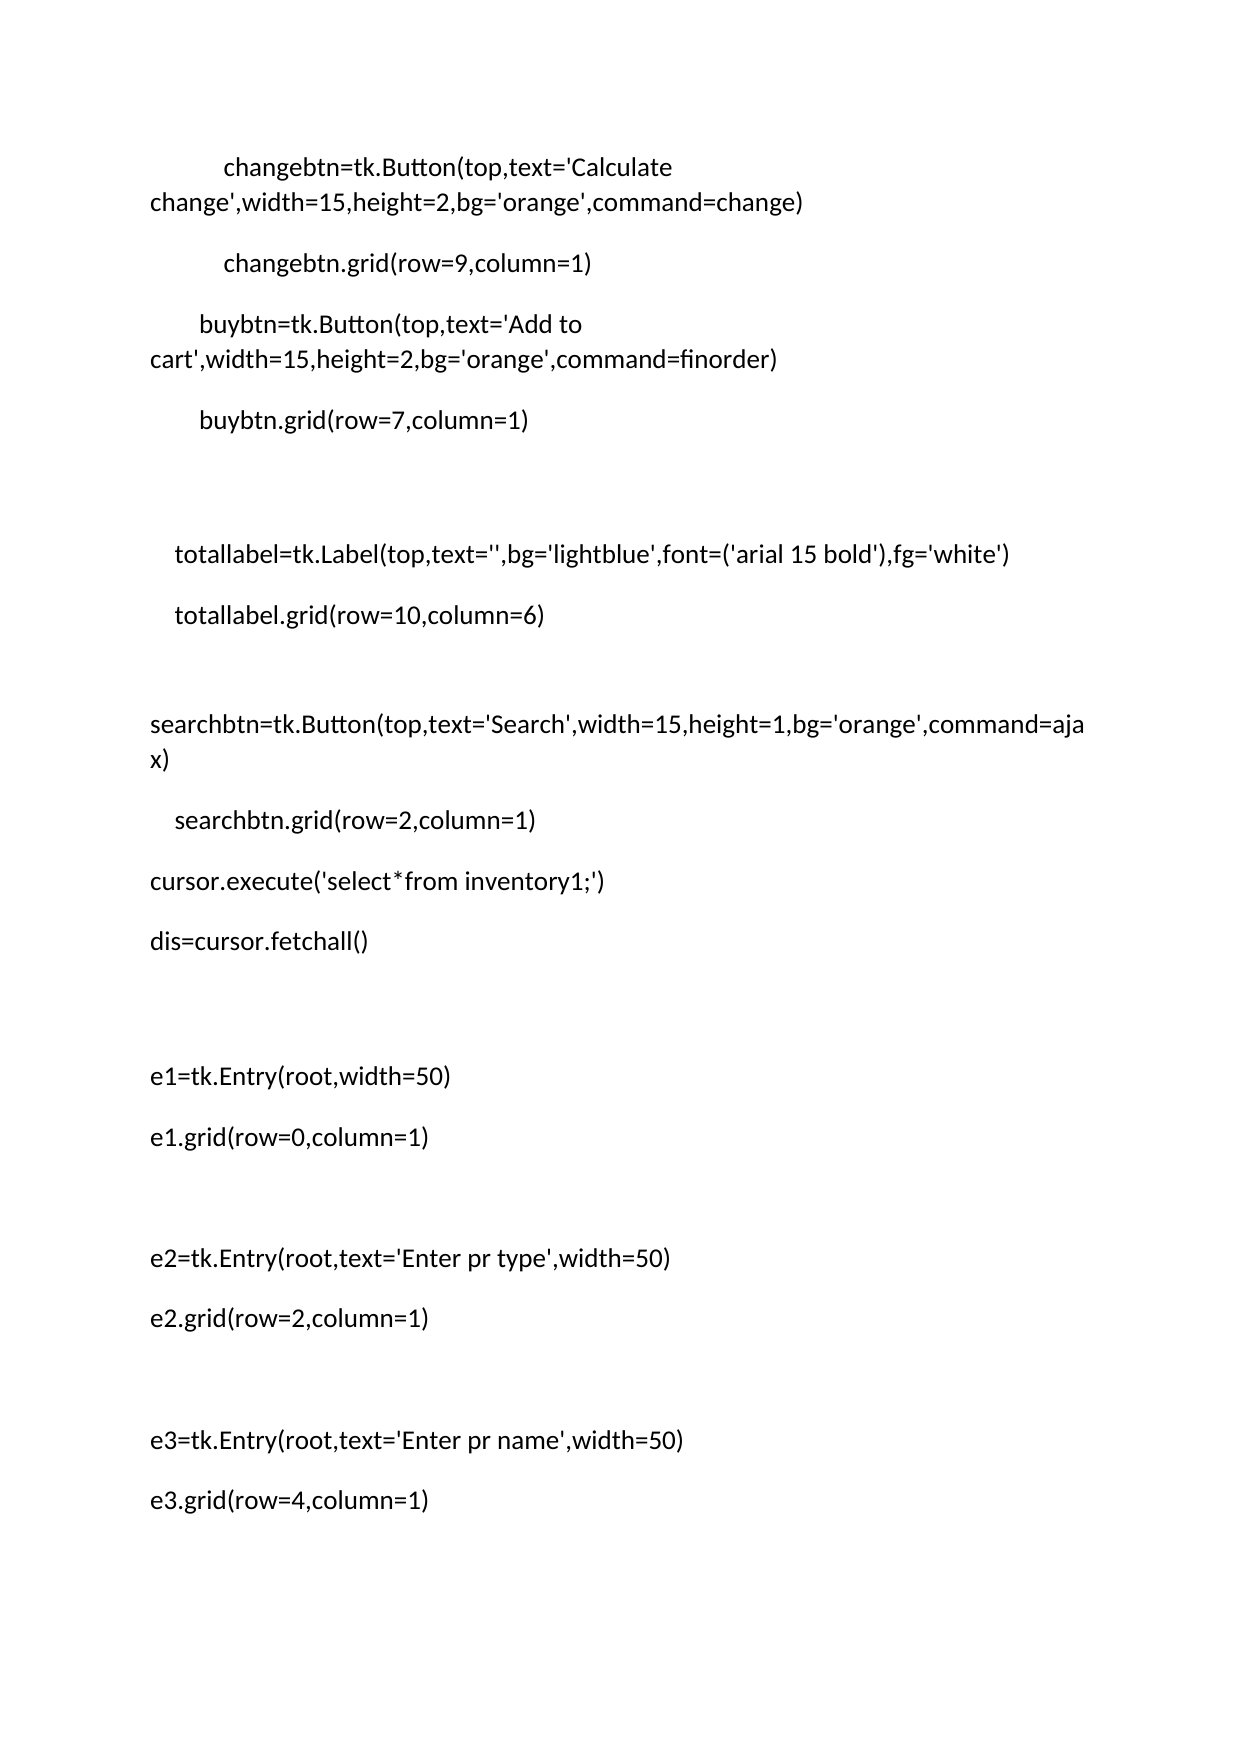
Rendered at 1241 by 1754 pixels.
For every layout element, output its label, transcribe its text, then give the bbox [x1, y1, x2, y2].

subtitle changebtn=tk.Button(top,text='Calculate change',width=15,height=2,bg='orange',command=change) [150, 150, 1090, 219]
subtitle searchbtn=tk.Button(top,text='Search',width=15,height=1,bg='orange',command=ajax) [150, 659, 1090, 776]
subtitle e1=tk.Entry(root,width=50) [150, 1059, 1090, 1092]
subtitle e3=tk.Entry(root,text='Enter pr name',width=50) [150, 1423, 1090, 1456]
subtitle totallabel.grid(row=10,column=6) [150, 598, 1090, 631]
subtitle buybtn.grid(row=7,column=1) [150, 403, 1090, 436]
subtitle e3.grid(row=4,column=1) [150, 1483, 1090, 1516]
subtitle e2.grid(row=2,column=1) [150, 1302, 1090, 1334]
subtitle buybtn=tk.Button(top,text='Add to cart',width=15,height=2,bg='orange',command=finorder) [150, 307, 1090, 376]
subtitle e2=tk.Entry(root,text='Enter pr type',width=50) [150, 1241, 1090, 1274]
subtitle e1.grid(row=0,column=1) [150, 1120, 1090, 1153]
subtitle searchbtn.grid(row=2,column=1) [150, 803, 1090, 836]
subtitle dis=cursor.fetchall() [150, 924, 1090, 957]
subtitle changebtn.grid(row=9,column=1) [150, 246, 1090, 279]
subtitle cursor.execute('select*from inventory1;') [150, 864, 1090, 897]
subtitle totallabel=tk.Label(top,text='',bg='lightblue',font=('arial 15 bold'),fg='white') [150, 538, 1090, 571]
